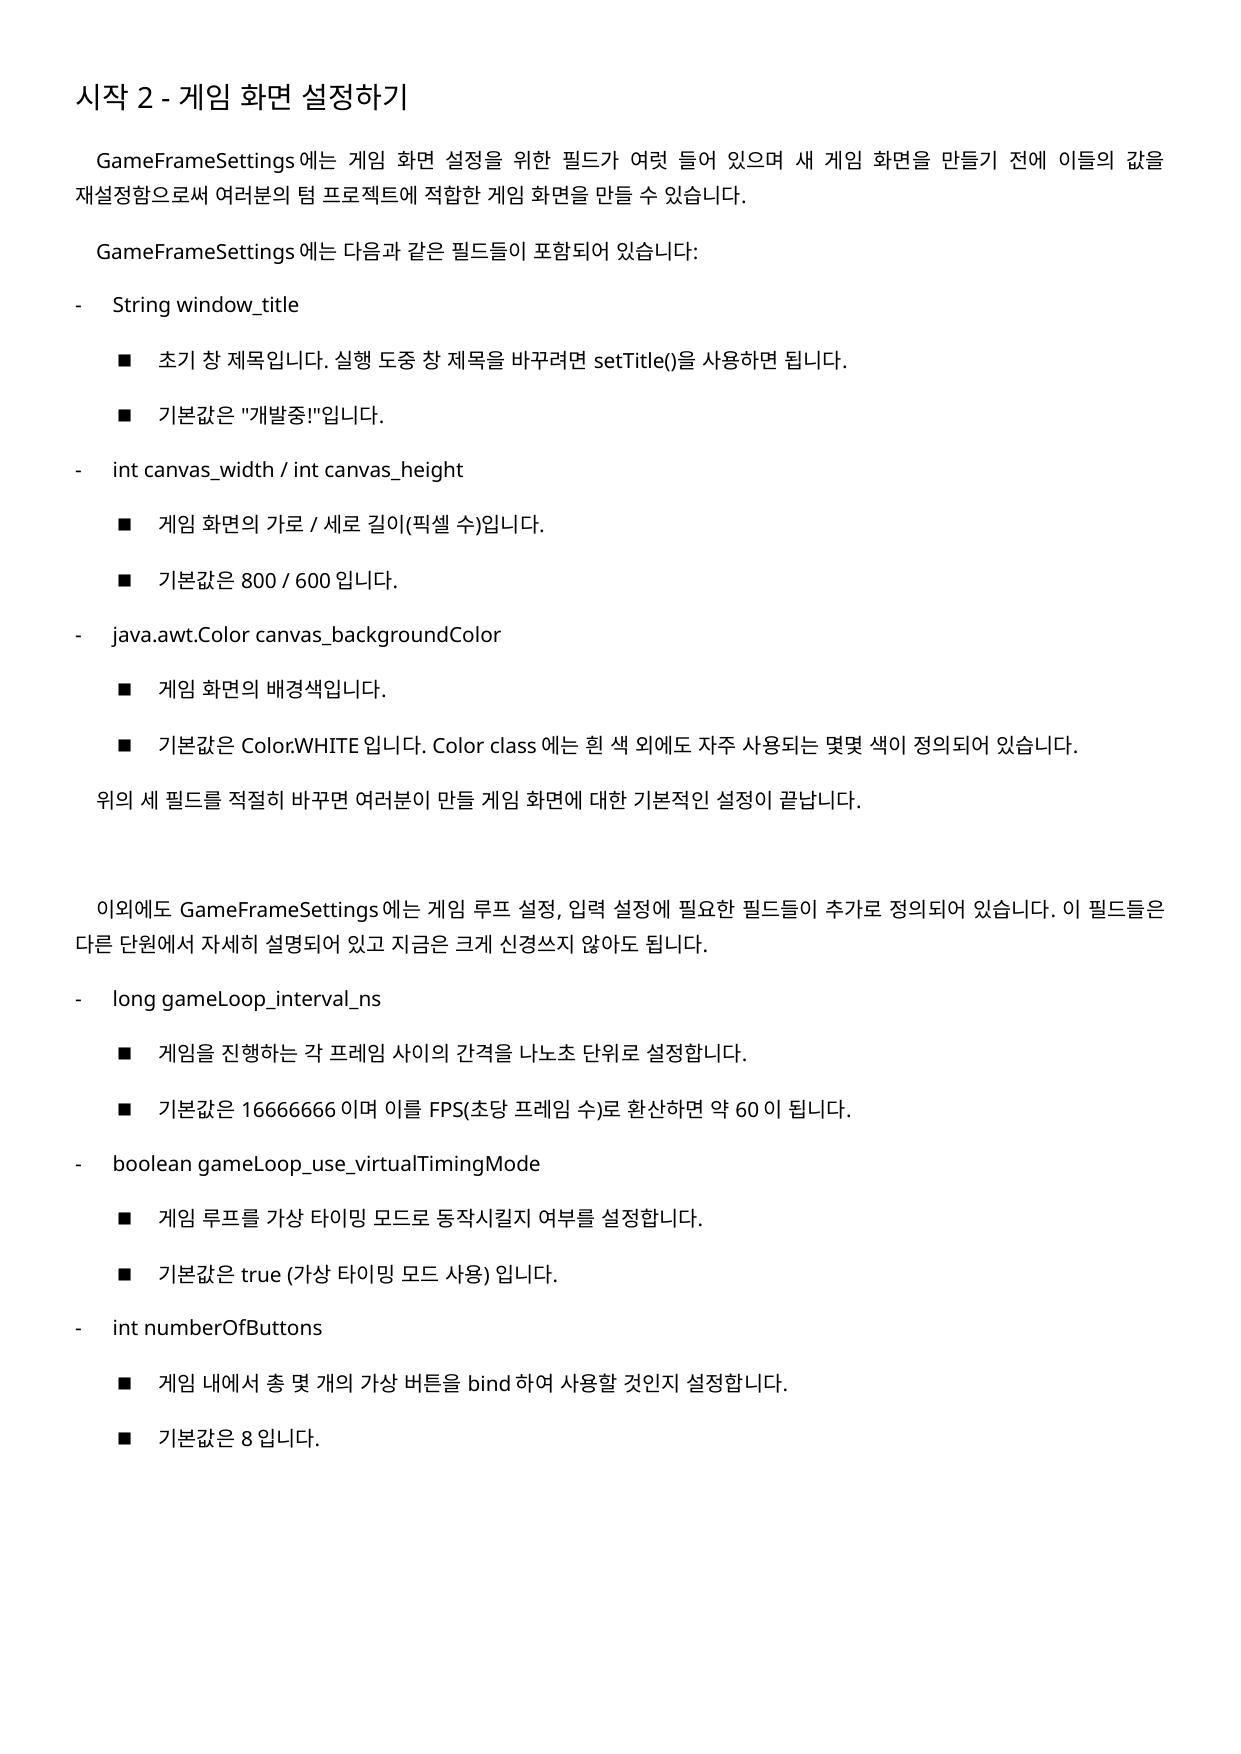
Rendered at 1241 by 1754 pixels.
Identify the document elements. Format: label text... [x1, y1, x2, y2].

list 초기 창 제목입니다. 실행 도중 창 제목을 바꾸려면 setTitle()을 사용하면 됩니다. [117, 344, 1165, 374]
list 게임 내에서 총 몇 개의 가상 버튼을 bind하여 사용할 것인지 설정합니다. [117, 1367, 1165, 1397]
list 기본값은 Color.WHITE입니다. Color class에는 흰 색 외에도 자주 사용되는 몇몇 색이 정의되어 있습니다. [117, 729, 1165, 759]
text GameFrameSettings에는 다음과 같은 필드들이 포함되어 있습니다: [75, 235, 1165, 265]
list 게임 루프를 가상 타이밍 모드로 동작시킬지 여부를 설정합니다. [117, 1202, 1165, 1233]
list 기본값은 8입니다. [117, 1423, 1165, 1453]
text GameFrameSettings에는 게임 화면 설정을 위한 필드가 여럿 들어 있으며 새 게임 화면을 만들기 전에 이들의 값을 재설정함으로써 여러분의 텀 프로젝트에 적합한 게임 화면을 만들 수 있습니다. [75, 144, 1165, 210]
text 이외에도 GameFrameSettings에는 게임 루프 설정, 입력 설정에 필요한 필드들이 추가로 정의되어 있습니다. 이 필드들은 다른 단원에서 자세히 설명되어 있고 지금은 크게 신경쓰지 않아도 됩니다. [75, 894, 1165, 959]
text 위의 세 필드를 적절히 바꾸면 여러분이 만들 게임 화면에 대한 기본적인 설정이 끝납니다. [75, 785, 1165, 815]
list 게임을 진행하는 각 프레임 사이의 간격을 나노초 단위로 설정합니다. [117, 1038, 1165, 1068]
list 기본값은 800 / 600입니다. [117, 564, 1165, 595]
list java.awt.Color canvas_backgroundColor [75, 620, 1165, 648]
list 기본값은 "개발중!"입니다. [117, 400, 1165, 430]
subtitle 시작 2 - 게임 화면 설정하기 [75, 75, 1165, 117]
list 기본값은 16666666이며 이를 FPS(초당 프레임 수)로 환산하면 약 60이 됩니다. [117, 1093, 1165, 1123]
list boolean gameLoop_use_virtualTimingMode [75, 1149, 1165, 1177]
list 게임 화면의 배경색입니다. [117, 673, 1165, 704]
list int numberOfButtons [75, 1313, 1165, 1342]
list 게임 화면의 가로 / 세로 길이(픽셀 수)입니다. [117, 509, 1165, 539]
list int canvas_width / int canvas_height [75, 455, 1165, 484]
list long gameLoop_interval_ns [75, 984, 1165, 1013]
list String window_title [75, 291, 1165, 319]
list 기본값은 true (가상 타이밍 모드 사용) 입니다. [117, 1258, 1165, 1288]
